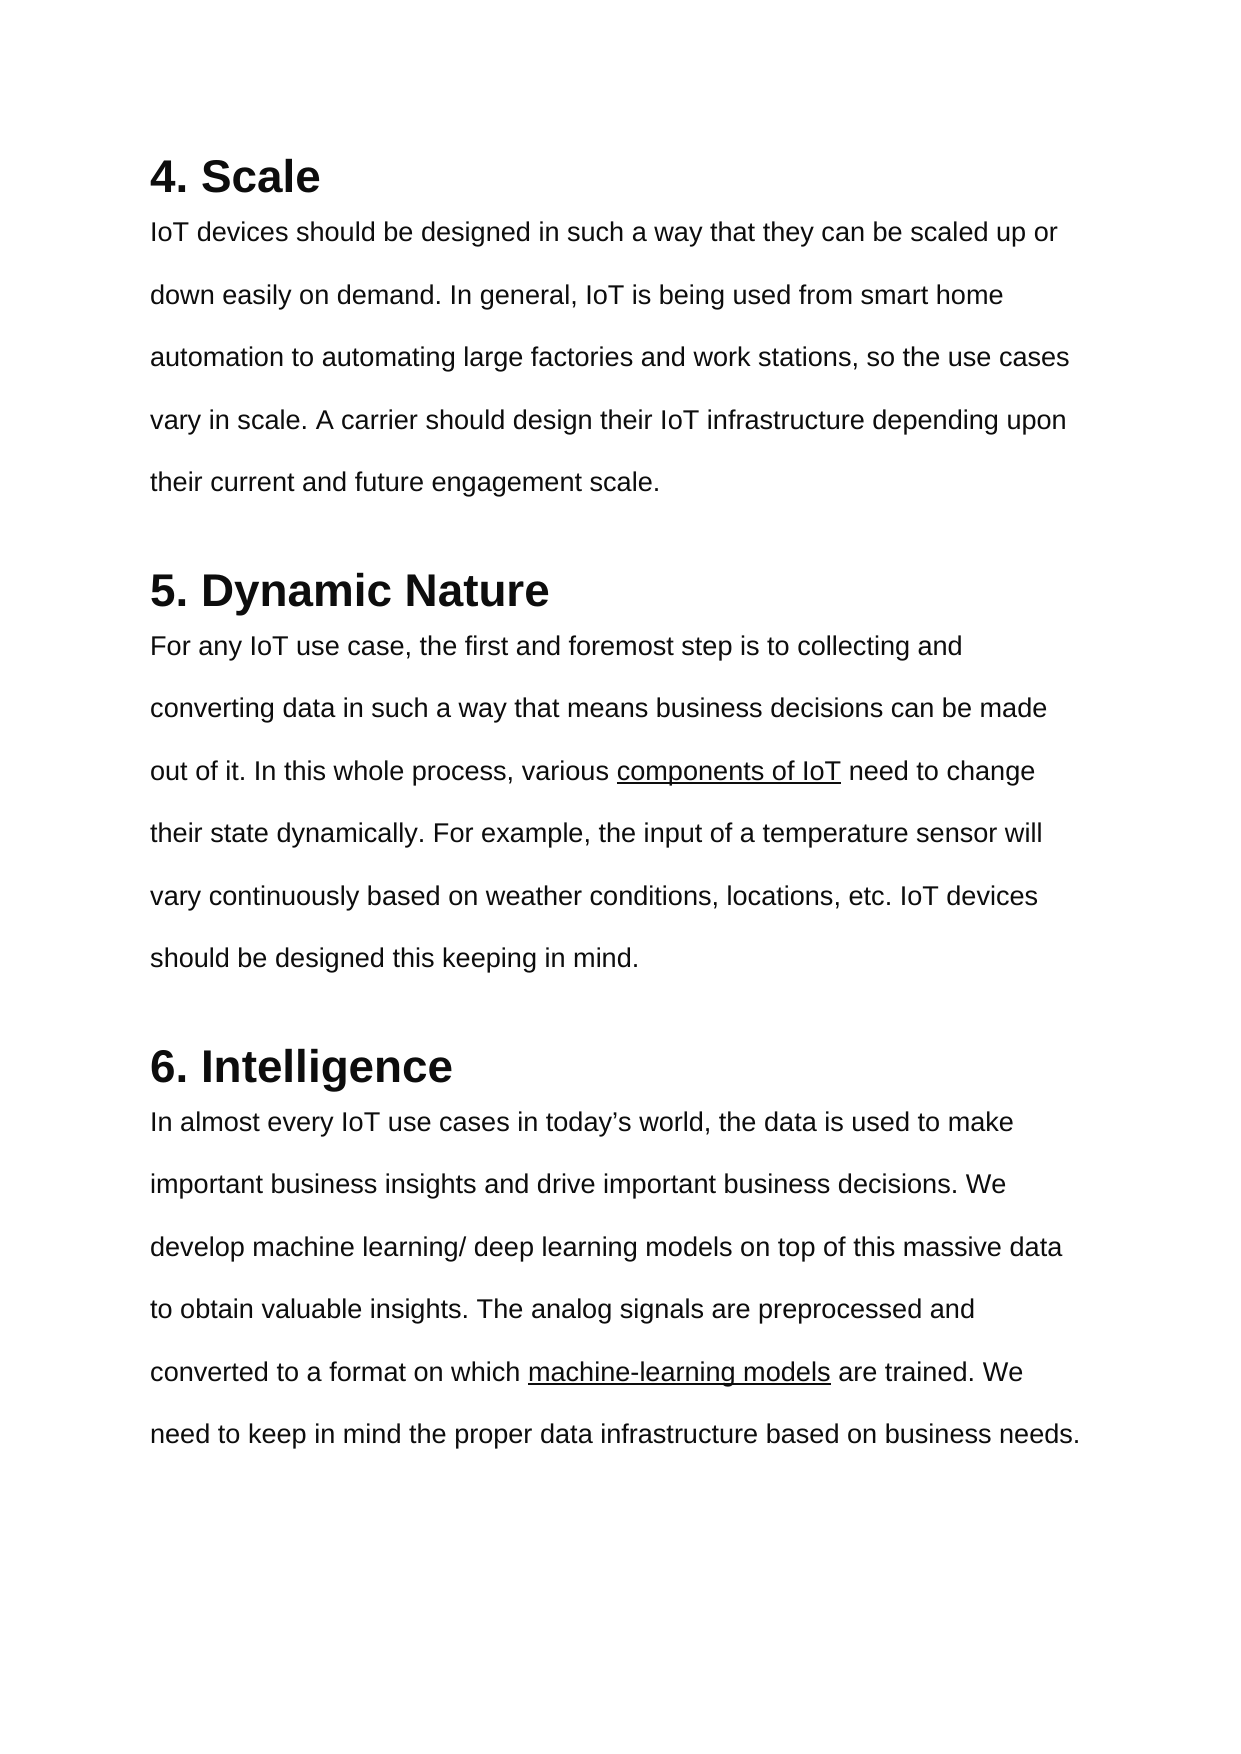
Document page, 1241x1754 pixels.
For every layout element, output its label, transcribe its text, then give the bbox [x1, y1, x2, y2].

text For any IoT use case, the first and foremost step is to collecting and converting data in such a way that means business decisions can be made out of it. In this whole process, various components of IoT need to change their state dynamically. For example, the input of a temperature sensor will vary continuously based on weather conditions, locations, etc. IoT devices should be designed this keeping in mind. [150, 630, 1090, 974]
subtitle 4. Scale [150, 150, 1090, 203]
subtitle 5. Dynamic Nature [150, 563, 1090, 616]
subtitle 6. Intelligence [150, 1039, 1090, 1092]
text IoT devices should be designed in such a way that they can be scaled up or down easily on demand. In general, IoT is being used from smart home automation to automating large factories and work stations, so the use cases vary in scale. A carrier should design their IoT infrastructure depending upon their current and future engagement scale. [150, 216, 1090, 498]
text In almost every IoT use cases in today’s world, the data is used to make important business insights and drive important business decisions. We develop machine learning/ deep learning models on top of this massive data to obtain valuable insights. The analog signals are preprocessed and converted to a format on which machine-learning models are trained. We need to keep in mind the proper data infrastructure based on business needs. [150, 1106, 1090, 1450]
